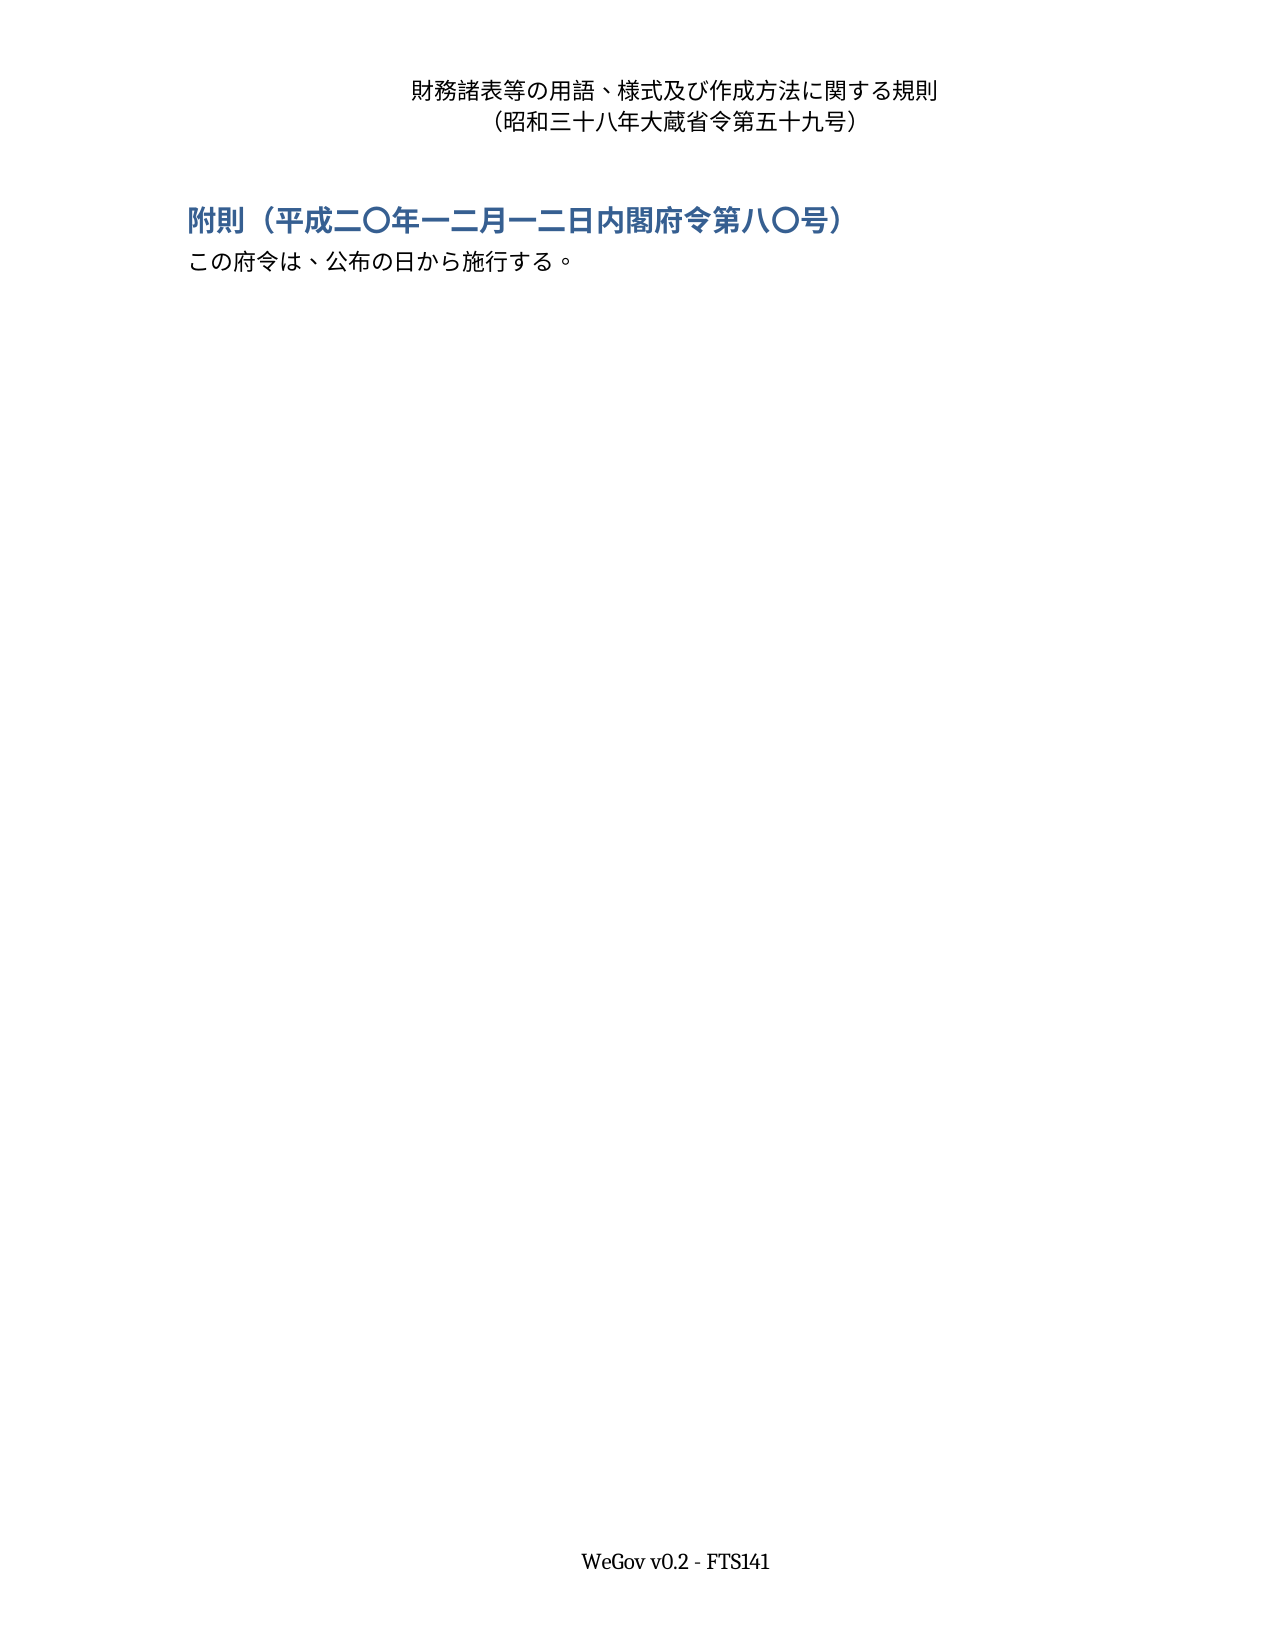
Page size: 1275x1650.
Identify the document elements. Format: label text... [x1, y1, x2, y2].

subtitle 附則（平成二〇年一二月一二日内閣府令第八〇号） [187, 200, 1087, 240]
text この府令は、公布の日から施行する。 [187, 246, 1087, 277]
